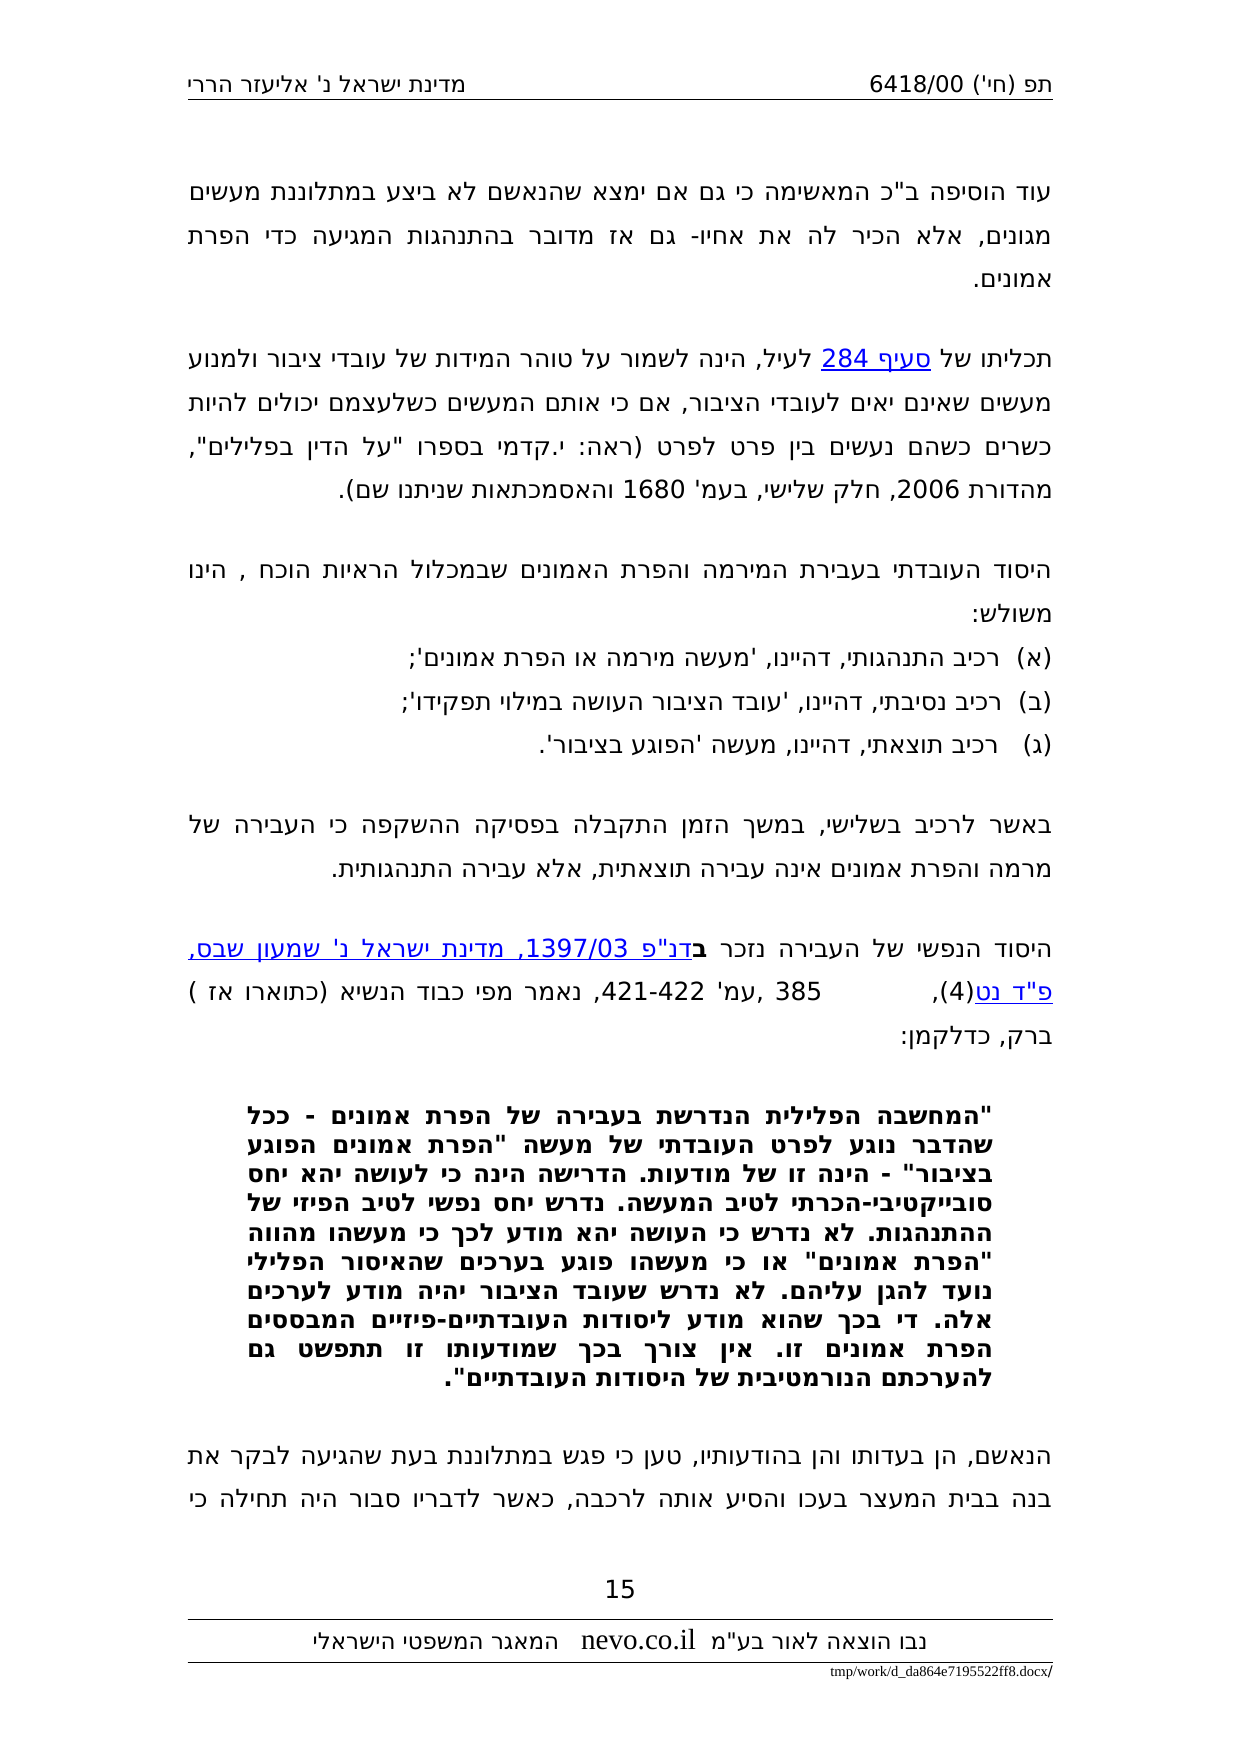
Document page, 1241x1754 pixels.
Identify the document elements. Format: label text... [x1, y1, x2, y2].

text היסוד העובדתי בעבירת המירמה והפרת האמונים שבמכלול הראיות הוכח , הינו משולש: [187, 556, 1053, 628]
text (ב) רכיב נסיבתי, דהיינו, 'עובד הציבור העושה במילוי תפקידו'; [187, 687, 1053, 716]
text (ג) רכיב תוצאתי, דהיינו, מעשה 'הפוגע בציבור'. [187, 731, 1053, 760]
text תכליתו של סעיף 284 לעיל, הינה לשמור על טוהר המידות של עובדי ציבור ולמנוע מעשים שאינם יאים לעובדי הציבור, אם כי אותם המעשים כשלעצמם יכולים להיות כשרים כשהם נעשים בין פרט לפרט (ראה: י.קדמי בספרו "על הדין בפלילים", מהדורת 2006, חלק שלישי, בעמ' 1680 והאסמכתאות שניתנו שם). [187, 344, 1053, 505]
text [187, 1441, 1053, 1514]
text עוד הוסיפה ב"כ המאשימה כי גם אם ימצא שהנאשם לא ביצע במתלוננת מעשים מגונים, אלא הכיר לה את אחיו- גם אז מדובר בהתנהגות המגיעה כדי הפרת אמונים. [187, 177, 1053, 294]
text באשר לרכיב בשלישי, במשך הזמן התקבלה בפסיקה ההשקפה כי העבירה של מרמה והפרת אמונים אינה עבירה תוצאתית, אלא עבירה התנהגותית. [187, 810, 1053, 883]
text (א) רכיב התנהגותי, דהיינו, 'מעשה מירמה או הפרת אמונים'; [187, 643, 1053, 672]
text "המחשבה הפלילית הנדרשת בעבירה של הפרת אמונים - ככל שהדבר נוגע לפרט העובדתי של מעשה "הפרת אמונים הפוגע בציבור" - הינה זו של מודעות. הדרישה הינה כי לעושה יהא יחס סובייקטיבי-הכרתי לטיב המעשה. נדרש יחס נפשי לטיב הפיזי של ההתנהגות. לא נדרש כי העושה יהא מודע לכך כי מעשהו מהווה "הפרת אמונים" או כי מעשהו פוגע בערכים שהאיסור הפלילי נועד להגן עליהם. לא נדרש שעובד הציבור יהיה מודע לערכים אלה. די בכך שהוא מודע ליסודות העובדתיים-פיזיים המבססים הפרת אמונים זו. אין צורך בכך שמודעותו זו תתפשט גם להערכתם הנורמטיבית של היסודות העובדתיים". [247, 1101, 994, 1393]
text היסוד הנפשי של העבירה נזכר בדנ"פ 1397/03, מדינת ישראל נ' שמעון שבס, פ"ד נט(4), 385 ,עמ' 421-422, נאמר מפי כבוד הנשיא (כתוארו אז ) ברק, כדלקמן: [187, 934, 1053, 1051]
